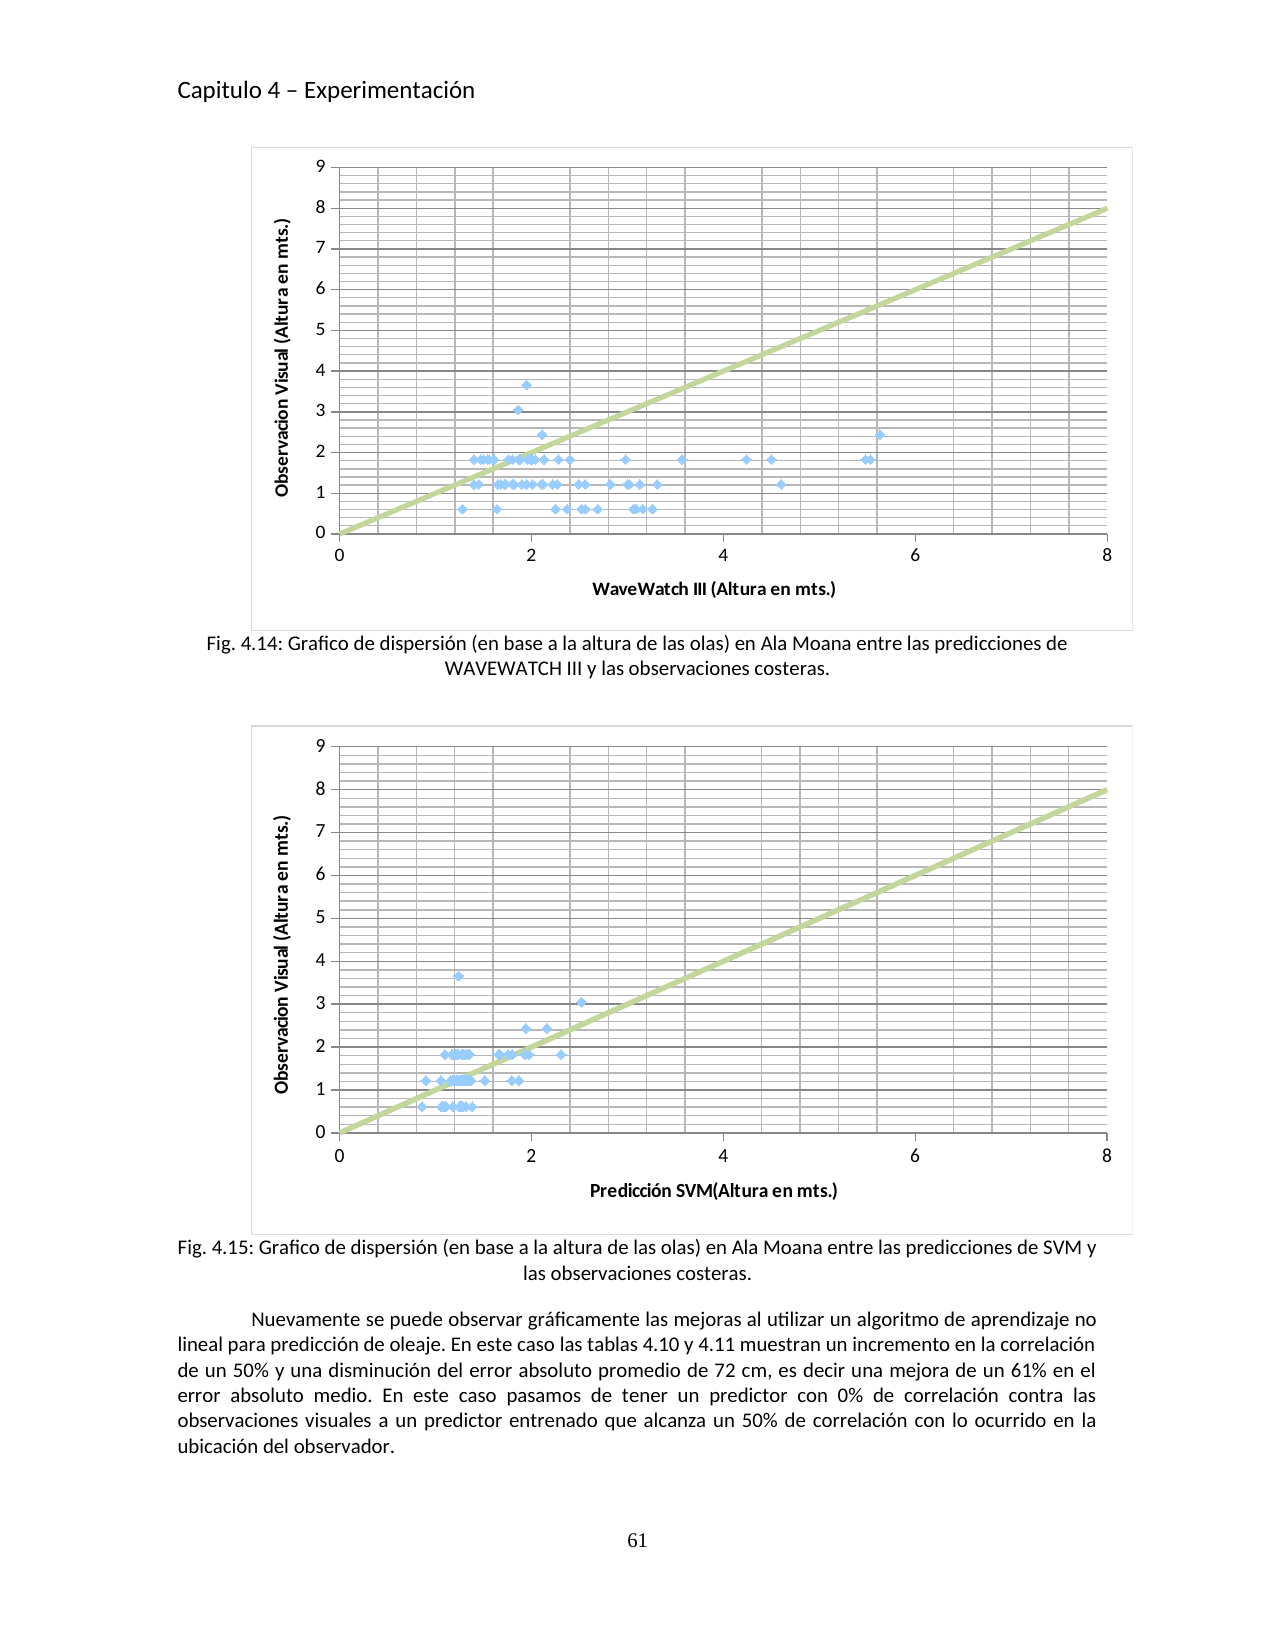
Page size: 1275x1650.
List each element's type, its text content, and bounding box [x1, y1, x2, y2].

text Nuevamente se puede observar gráficamente las mejoras al utilizar un algoritmo de aprendizaje no lineal para predicción de oleaje. En este caso las tablas 4.10 y 4.11 muestran un incremento en la correlación de un 50% y una disminución del error absoluto promedio de 72 cm, es decir una mejora de un 61% en el error absoluto medio. En este caso pasamos de tener un predictor con 0% de correlación contra las observaciones visuales a un predictor entrenado que alcanza un 50% de correlación con lo ocurrido en la ubicación del observador. [177, 1306, 1098, 1458]
text Fig. 4.15: Grafico de dispersión (en base a la altura de las olas) en Ala Moana entre las predicciones de SVM y las observaciones costeras. [177, 1234, 1098, 1285]
text Fig. 4.14: Grafico de dispersión (en base a la altura de las olas) en Ala Moana entre las predicciones de WAVEWATCH III y las observaciones costeras. [177, 630, 1098, 681]
